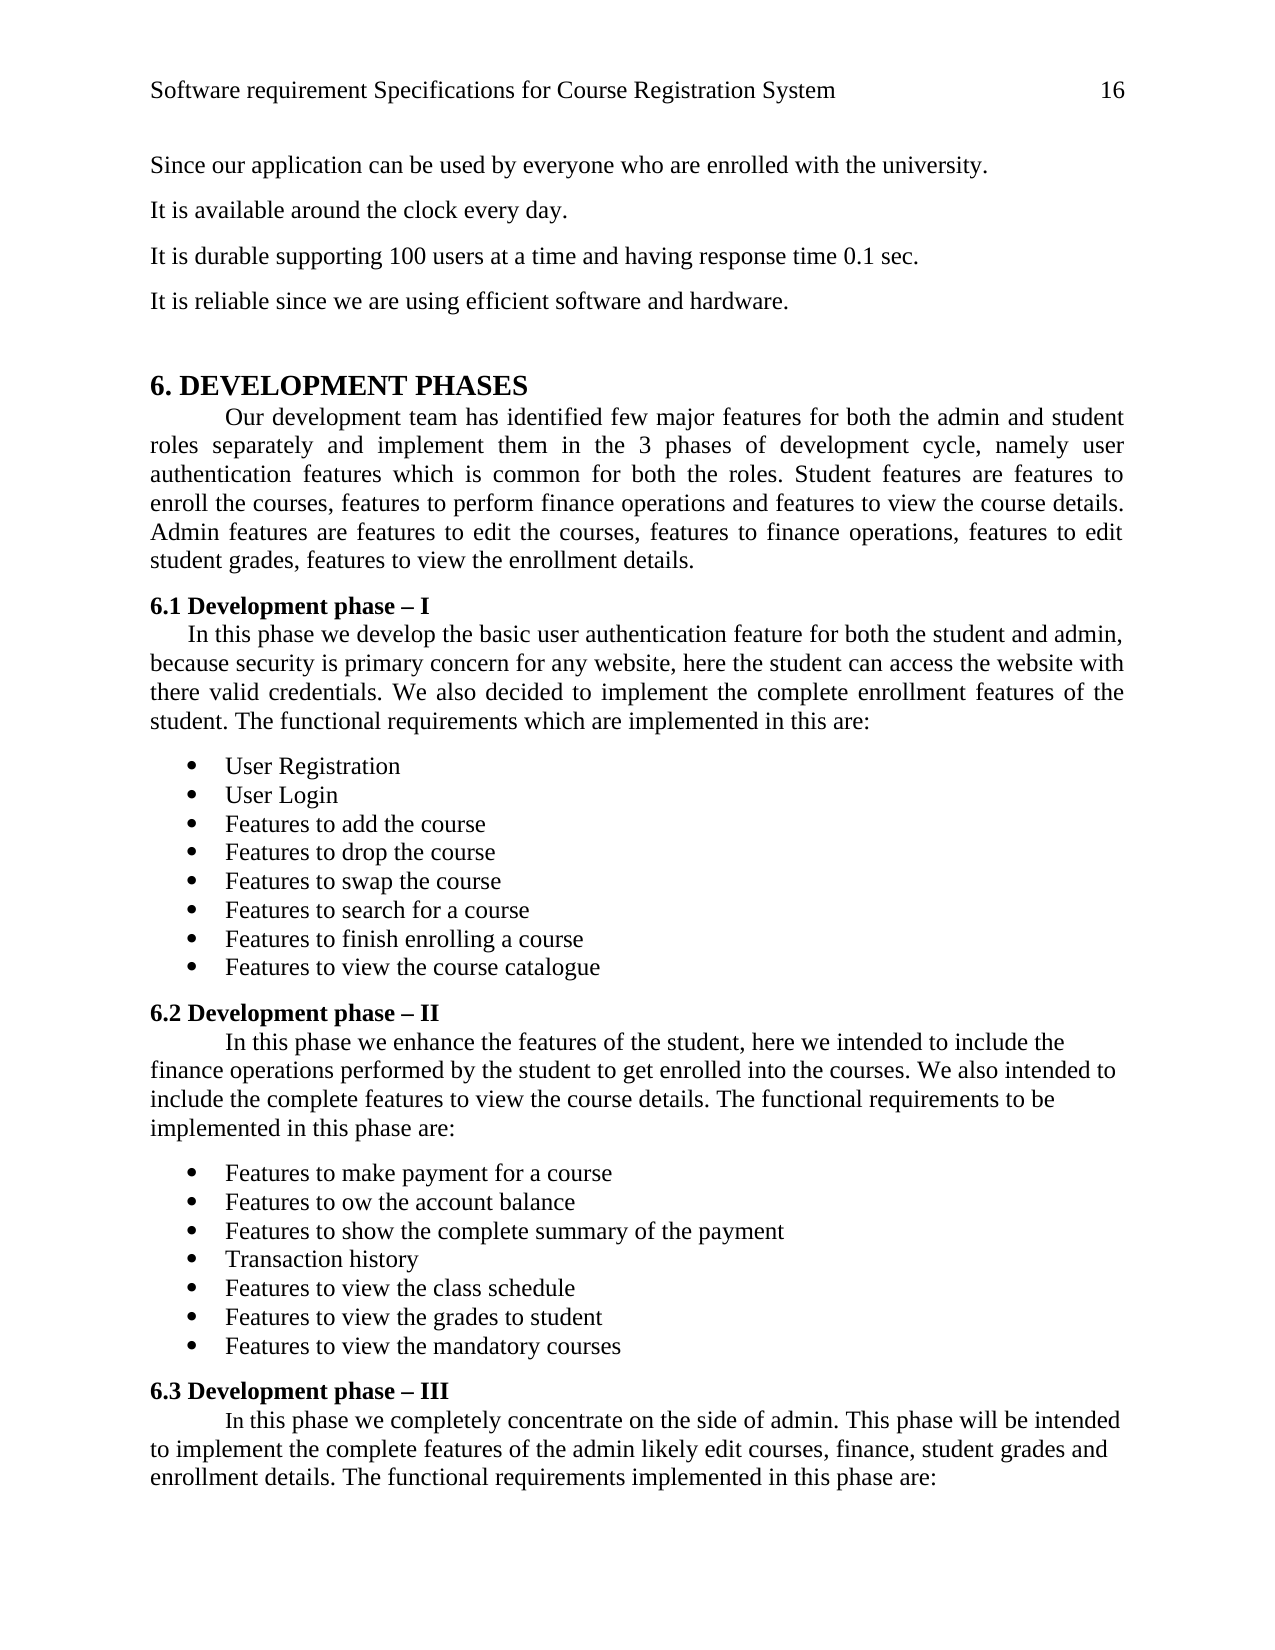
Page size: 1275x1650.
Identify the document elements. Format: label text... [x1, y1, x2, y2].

list Features to view the mandatory courses [187, 1331, 1125, 1359]
text It is available around the clock every day. [150, 195, 1125, 224]
list Features to show the complete summary of the payment [187, 1216, 1125, 1244]
list Features to search for a course [187, 895, 1125, 924]
list Features to finish enrolling a course [187, 924, 1125, 952]
list User Registration [187, 751, 1125, 780]
text In this phase we develop the basic user authentication feature for both the student and admin, because security is primary concern for any website, here the student can access the website with there valid credentials. We also decided to implement the complete enrollment features of the student. The functional requirements which are implemented in this are: [150, 619, 1125, 734]
list Features to ow the account balance [187, 1187, 1125, 1216]
list Transaction history [187, 1244, 1125, 1273]
text Since our application can be used by everyone who are enrolled with the university. [150, 150, 1125, 179]
subtitle 6.2 Development phase – II [150, 998, 1125, 1027]
subtitle 6.3 Development phase – III [150, 1376, 1125, 1405]
subtitle 6.1 Development phase – I [150, 591, 1125, 619]
list Features to make payment for a course [187, 1158, 1125, 1187]
list Features to view the class schedule [187, 1273, 1125, 1302]
text It is durable supporting 100 users at a time and having response time 0.1 sec. [150, 241, 1125, 269]
text In this phase we enhance the features of the student, here we intended to include the finance operations performed by the student to get enrolled into the courses. We also intended to include the complete features to view the course details. The functional requirements to be implemented in this phase are: [150, 1027, 1125, 1142]
list Features to add the course [187, 809, 1125, 837]
text Our development team has identified few major features for both the admin and student roles separately and implement them in the 3 phases of development cycle, namely user authentication features which is common for both the roles. Student features are features to enroll the courses, features to perform finance operations and features to view the course details. Admin features are features to edit the courses, features to finance operations, features to edit student grades, features to view the enrollment details. [150, 402, 1125, 574]
list Features to drop the course [187, 837, 1125, 866]
list Features to view the course catalogue [187, 952, 1125, 981]
text In this phase we completely concentrate on the side of admin. This phase will be intended to implement the complete features of the admin likely edit courses, finance, student grades and enrollment details. The functional requirements implemented in this phase are: [150, 1405, 1125, 1491]
list Features to swap the course [187, 866, 1125, 895]
subtitle 6. DEVELOPMENT PHASES [150, 368, 1125, 402]
text It is reliable since we are using efficient software and hardware. [150, 286, 1125, 343]
list Features to view the grades to student [187, 1302, 1125, 1331]
list User Login [187, 780, 1125, 809]
